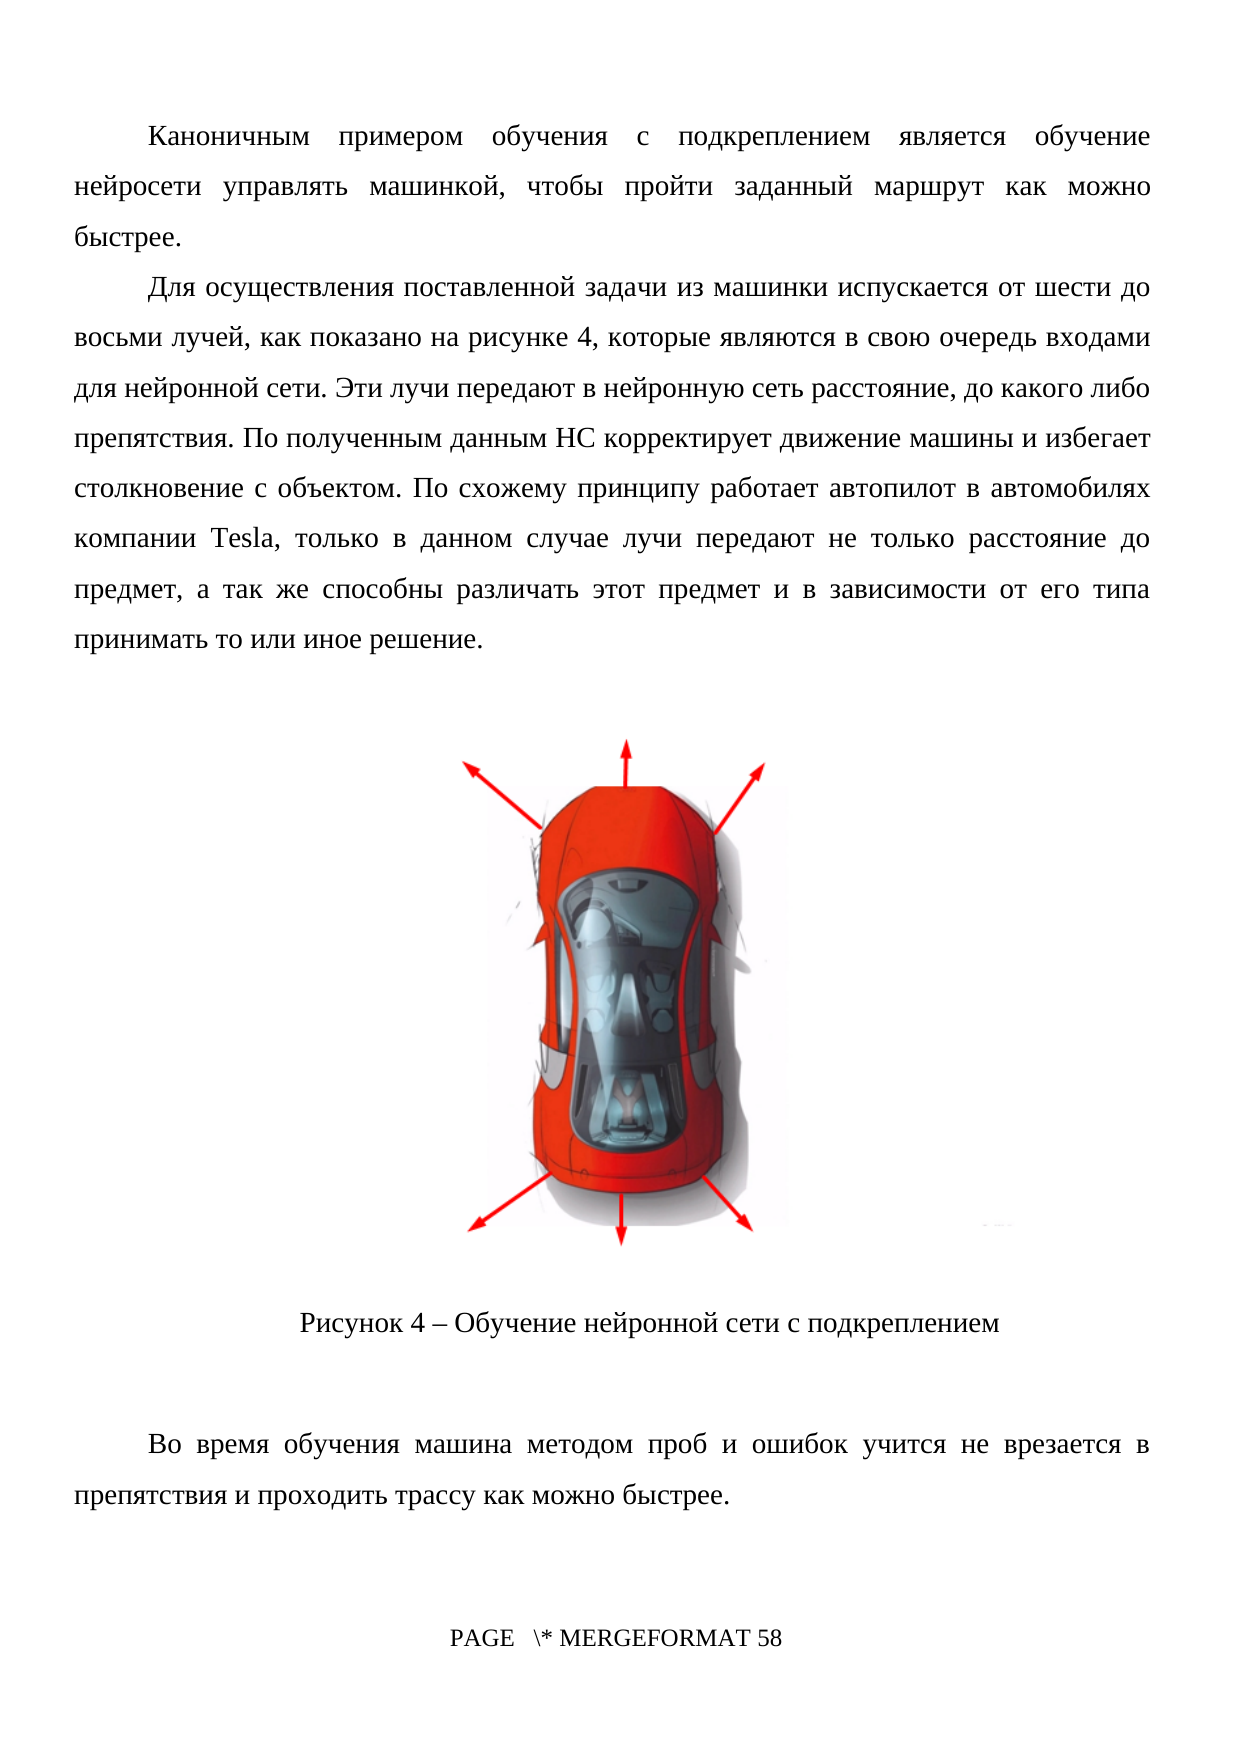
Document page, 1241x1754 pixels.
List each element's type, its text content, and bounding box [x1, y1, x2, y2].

text Во время обучения машина методом проб и ошибок учится не врезается в препятствия и проходить трассу как можно быстрее. [74, 1426, 1152, 1510]
text Рисунок 4 – Обучение нейронной сети с подкреплением [74, 1305, 1152, 1338]
text Для осуществления поставленной задачи из машинки испускается от шести до восьми лучей, как показано на рисунке 4, которые являются в свою очередь входами для нейронной сети. Эти лучи передают в нейронную сеть расстояние, до какого либо препятствия. По полученным данным НС корректирует движение машины и избегает столкновение с объектом. По схожему принципу работает автопилот в автомобилях компании Tesla, только в данном случае лучи передают не только расстояние до предмет, а так же способны различать этот предмет и в зависимости от его типа принимать то или иное решение. [74, 269, 1152, 655]
text Каноничным примером обучения с подкреплением является обучение нейросети управлять машинкой, чтобы пройти заданный маршрут как можно быстрее. [74, 118, 1152, 252]
picture [269, 721, 1030, 1268]
